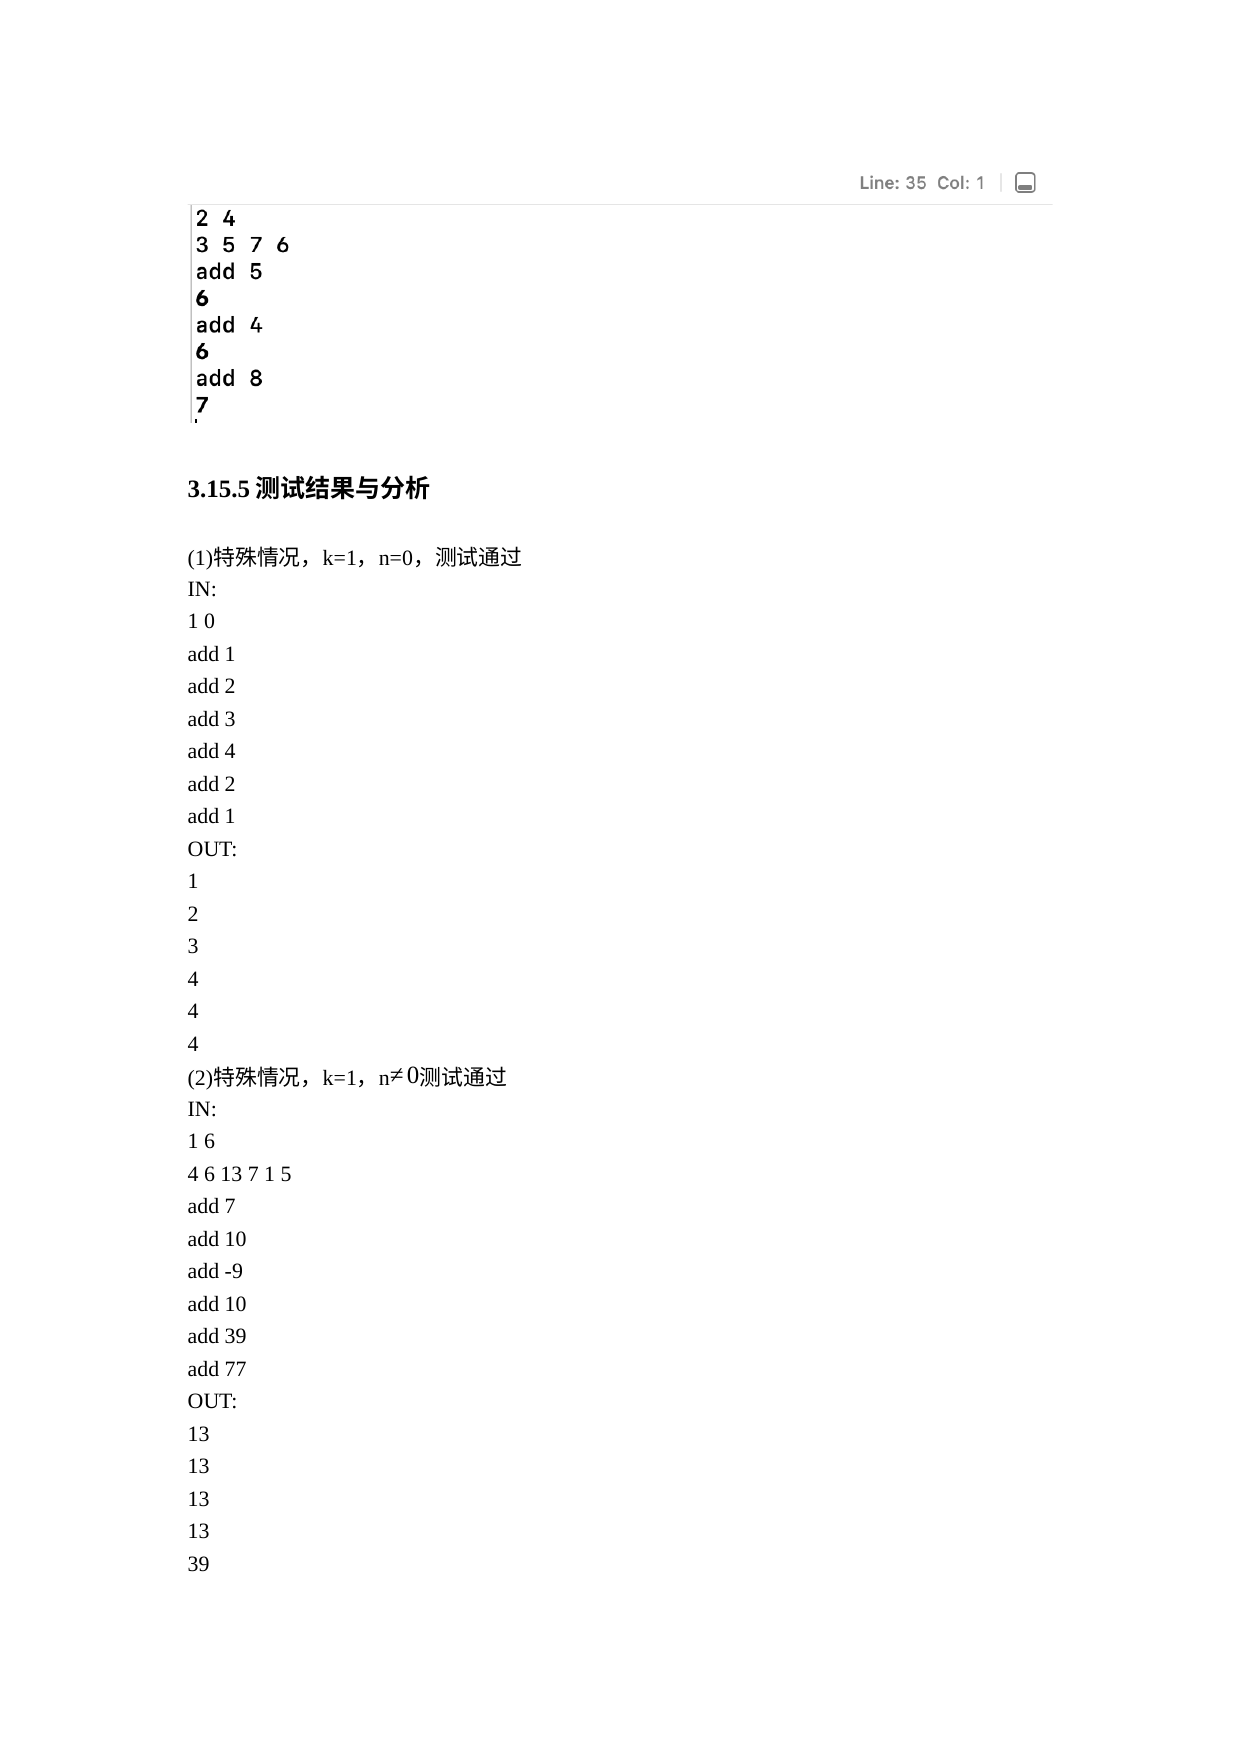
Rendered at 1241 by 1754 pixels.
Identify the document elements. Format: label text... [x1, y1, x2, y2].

text add 10 [187, 1287, 1053, 1320]
text 4 [187, 995, 1053, 1027]
text 2 [187, 897, 1053, 930]
text 13 [187, 1450, 1053, 1482]
text 13 [187, 1482, 1053, 1515]
subtitle 3.15.5测试结果与分析 [187, 454, 1053, 519]
text add 3 [187, 702, 1053, 735]
text add 4 [187, 735, 1053, 767]
text add 39 [187, 1320, 1053, 1352]
text 39 [187, 1547, 1053, 1580]
text OUT: [187, 1385, 1053, 1417]
picture [187, 162, 1053, 423]
text 1 [187, 865, 1053, 897]
text add -9 [187, 1255, 1053, 1287]
text add 1 [187, 800, 1053, 832]
text 13 [187, 1515, 1053, 1547]
text 4 [187, 1027, 1053, 1060]
text 1 0 [187, 605, 1053, 637]
text add 2 [187, 767, 1053, 800]
text add 77 [187, 1352, 1053, 1385]
text 3 [187, 930, 1053, 962]
text add 1 [187, 637, 1053, 670]
text add 10 [187, 1222, 1053, 1255]
text 13 [187, 1417, 1053, 1450]
text 4 6 13 7 1 5 [187, 1157, 1053, 1190]
text add 7 [187, 1190, 1053, 1222]
text 1 6 [187, 1125, 1053, 1157]
text IN: [187, 1092, 1053, 1125]
text 4 [187, 962, 1053, 995]
text add 2 [187, 670, 1053, 702]
text IN: [187, 572, 1053, 605]
text OUT: [187, 832, 1053, 865]
text (2)特殊情况，k=1，n测试通过 [187, 1060, 1053, 1092]
text (1)特殊情况，k=1，n=0，测试通过 [187, 540, 1053, 572]
